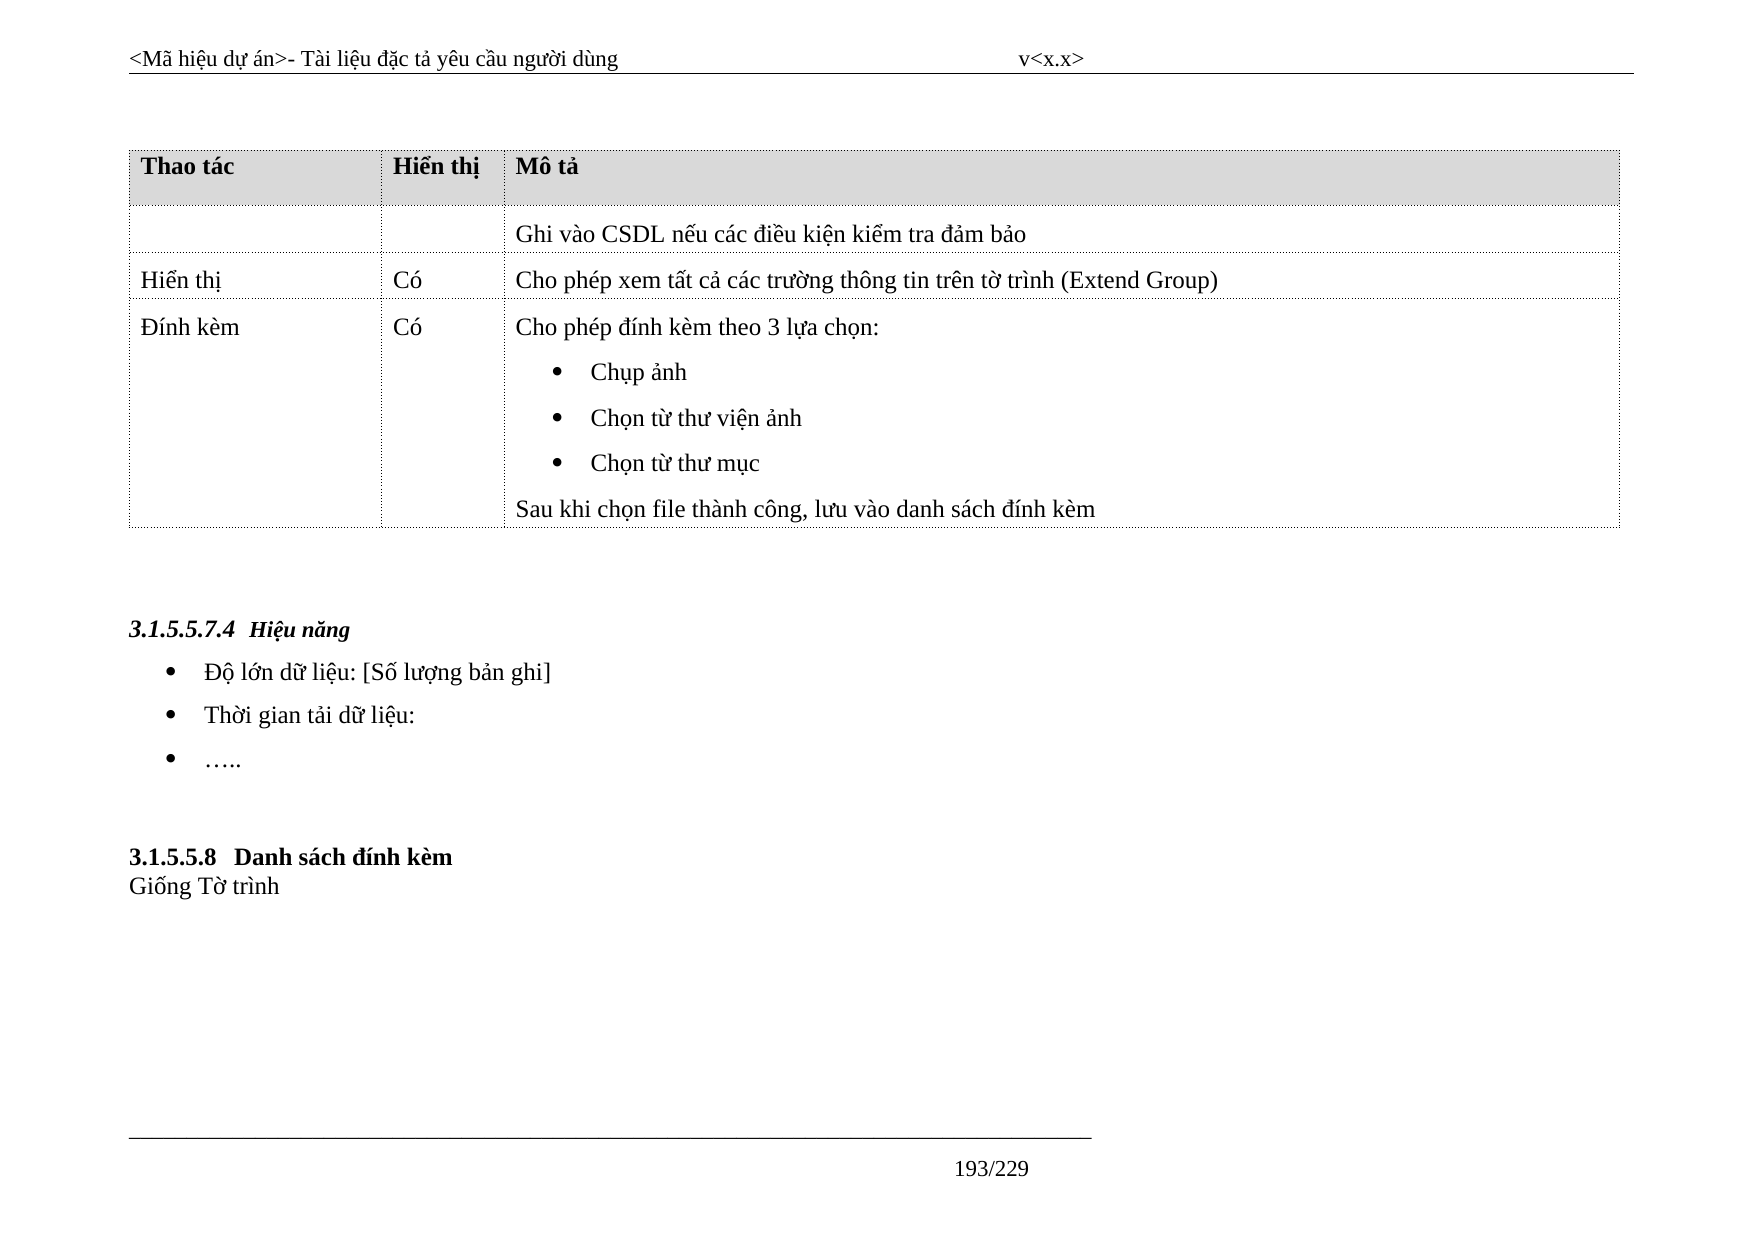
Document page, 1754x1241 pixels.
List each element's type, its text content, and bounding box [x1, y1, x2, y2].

list Độ lớn dữ liệu: [Số lượng bản ghi] [166, 657, 1634, 686]
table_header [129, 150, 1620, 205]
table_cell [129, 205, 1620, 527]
list ….. [166, 744, 1634, 772]
list Thời gian tải dữ liệu: [166, 701, 1634, 729]
text Giống Tờ trình [129, 871, 1634, 900]
subtitle Danh sách đính kèm [129, 842, 1634, 871]
subtitle Hiệu năng [129, 614, 1634, 643]
